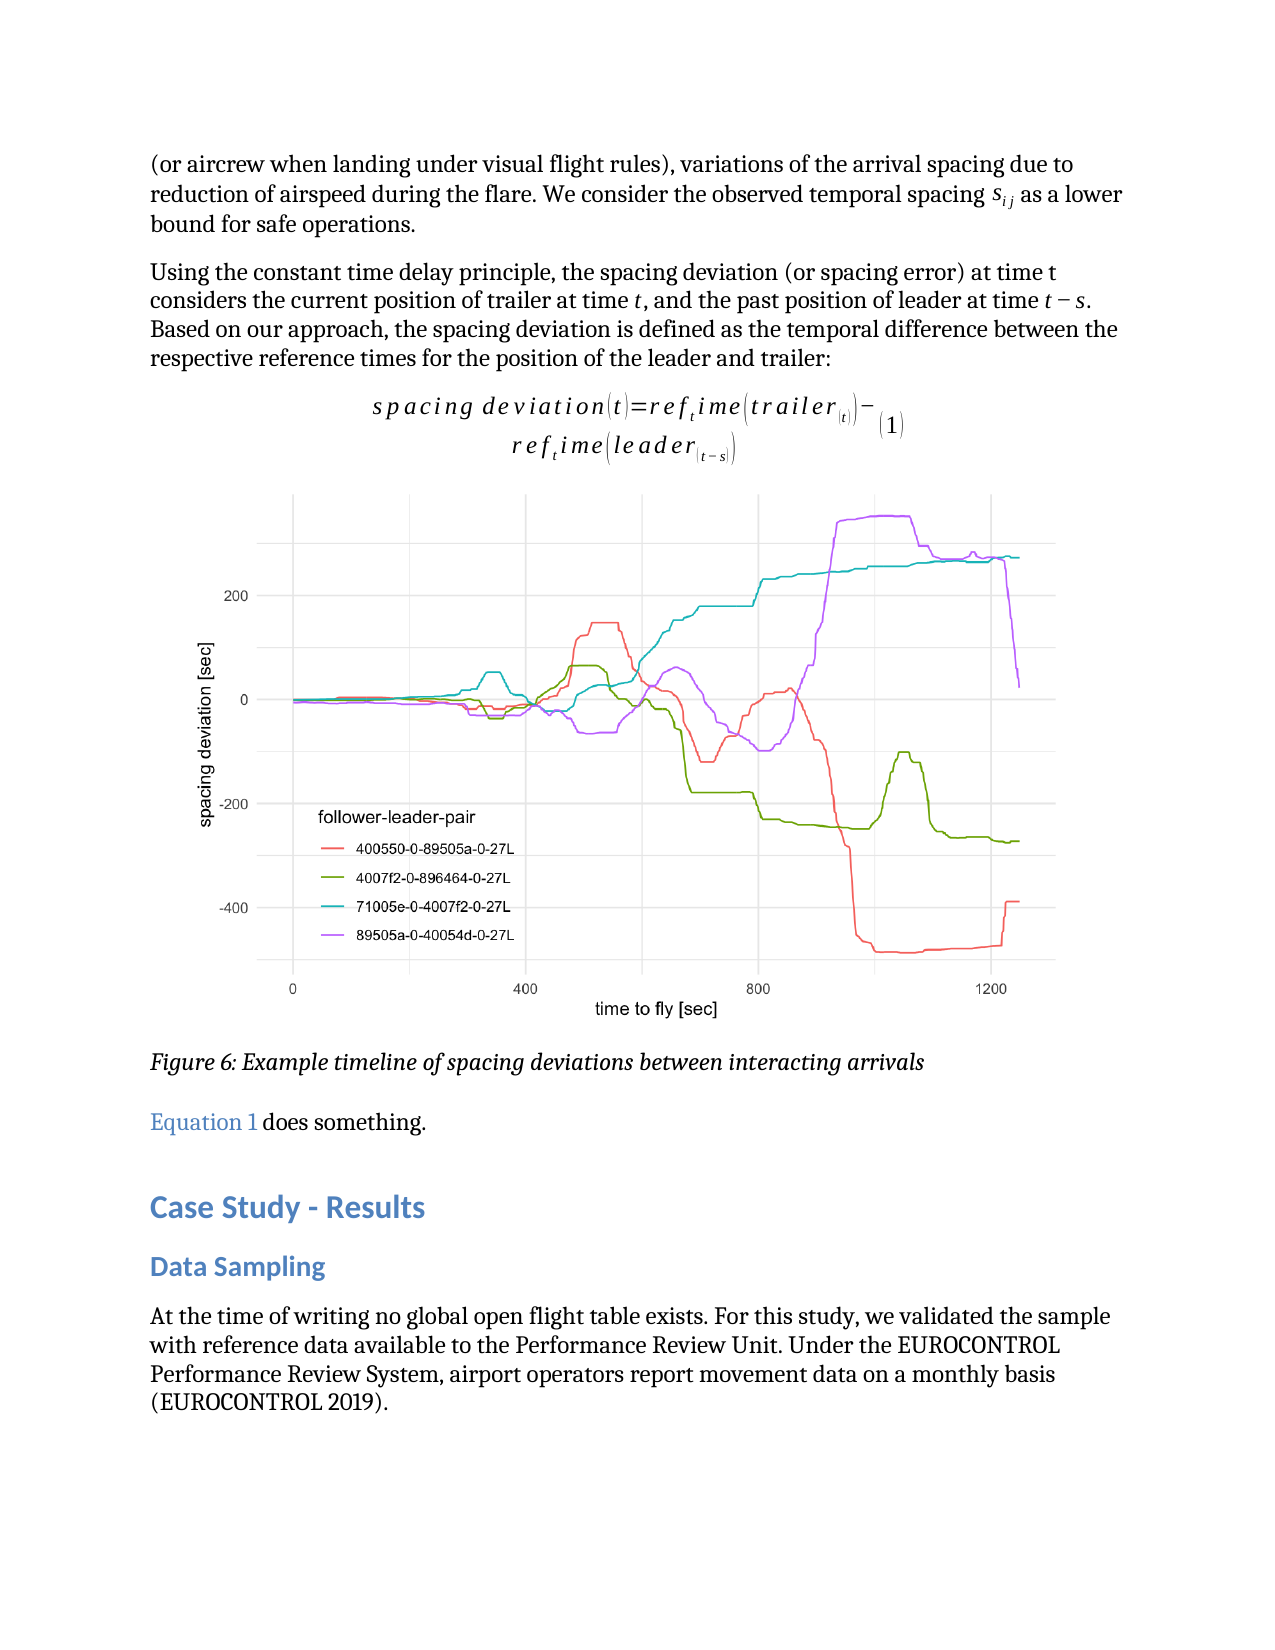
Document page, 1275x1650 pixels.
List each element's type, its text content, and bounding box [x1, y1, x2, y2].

text Using the constant time delay principle, the spacing deviation (or spacing error) at time t considers the current position of trailer at time , and the past position of leader at time . Based on our approach, the spacing deviation is defined as the temporal difference between the respective reference times for the position of the leader and trailer: [150, 258, 1125, 373]
subtitle Data Sampling [150, 1248, 1125, 1283]
text At the time of writing no global open flight table exists. For this study, we validated the sample with reference data available to the Performance Review Unit. Under the EUROCONTROL Performance Review System, airport operators report movement data on a monthly basis (EUROCONTROL 2019). [150, 1302, 1125, 1417]
picture [188, 485, 1064, 1027]
table_header Figure 6: Example timeline of spacing deviations between interacting arrivals [139, 486, 1114, 1089]
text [150, 150, 1125, 239]
subtitle Case Study - Results [150, 1186, 1125, 1227]
text Equation 1 does something. [150, 1107, 1125, 1136]
